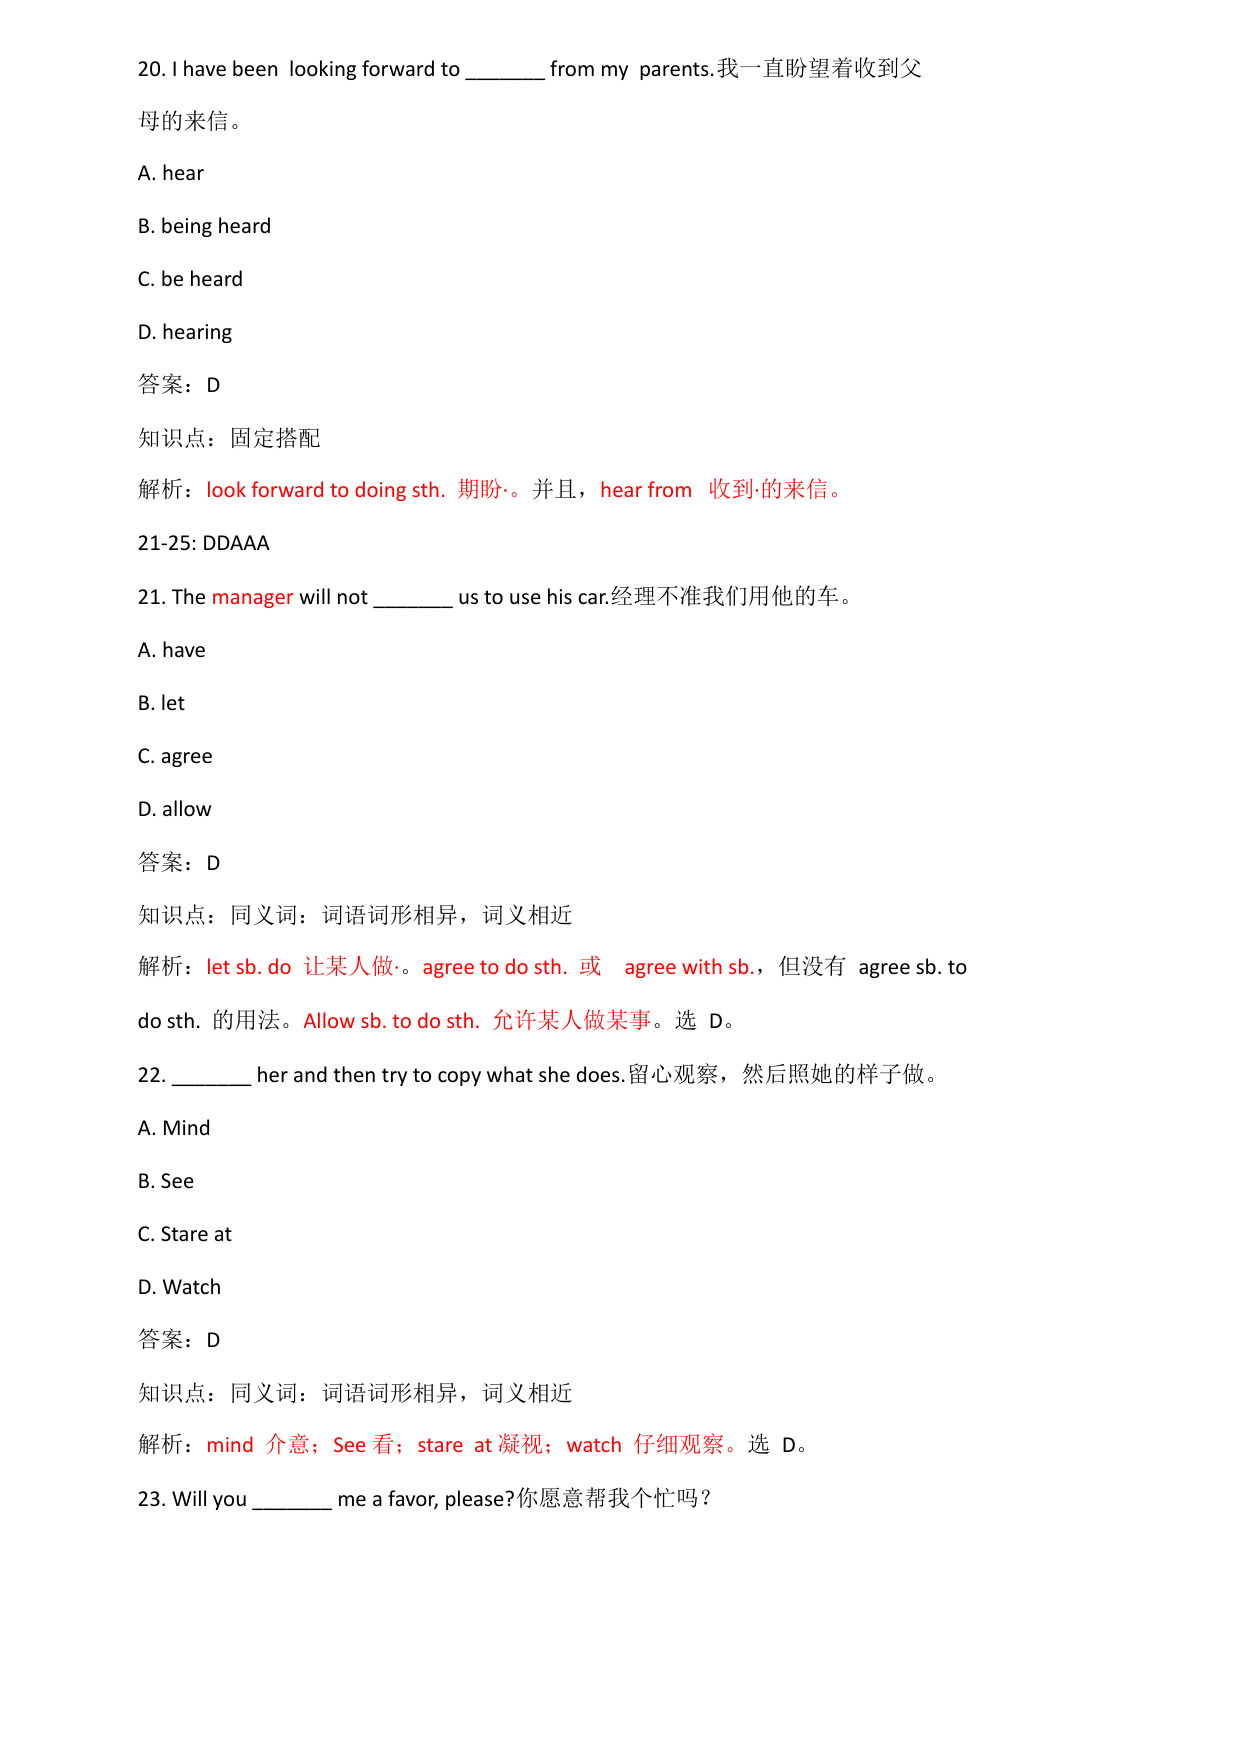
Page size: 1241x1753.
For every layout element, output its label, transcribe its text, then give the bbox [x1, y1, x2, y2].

text A. Mind [137, 1113, 1240, 1141]
text D. allow [137, 794, 1240, 822]
text D. Watch [137, 1272, 1240, 1300]
text 母的来信。 [137, 107, 1240, 133]
text C. be heard [137, 264, 1240, 292]
text 解析：look forward to doing sth. 期盼·。并且，hear from 收到·的来信。 [137, 475, 1240, 503]
text C. Stare at [137, 1219, 1240, 1247]
text 答案：D [137, 847, 1240, 876]
text C. agree [137, 741, 1240, 769]
text 知识点：同义词：词语词形相异，词义相近 [137, 1378, 1240, 1405]
text 21. The manager will not _______ us to use his car.经理不准我们用他的车。 [137, 581, 1240, 610]
text do sth. 的用法。Allow sb. to do sth. 允许某人做某事。选 D。 [137, 1006, 1240, 1034]
text 知识点：固定搭配 [137, 423, 1240, 450]
text 23. Will you _______ me a favor, please?你愿意帮我个忙吗？ [137, 1483, 1240, 1512]
text 20. I have been looking forward to _______ from my parents.我一直盼望着收到父 [137, 53, 1240, 82]
text 22. _______ her and then try to copy what she does.留心观察，然后照她的样子做。 [137, 1059, 1240, 1088]
text 解析：let sb. do 让某人做·。agree to do sth. 或 agree with sb.，但没有 agree sb. to [137, 952, 1240, 981]
text 解析：mind 介意；See 看；stare at 凝视；watch 仔细观察。选 D。 [137, 1430, 1240, 1458]
text B. See [137, 1166, 1240, 1194]
text B. let [137, 688, 1240, 716]
text 知识点：同义词：词语词形相异，词义相近 [137, 901, 1240, 927]
text B. being heard [137, 211, 1240, 239]
text A. have [137, 635, 1240, 663]
text A. hear [137, 158, 1240, 186]
text D. hearing [137, 317, 1240, 345]
text 答案：D [137, 1325, 1240, 1353]
text 答案：D [137, 370, 1240, 398]
text 21-25: DDAAA [137, 528, 1240, 556]
